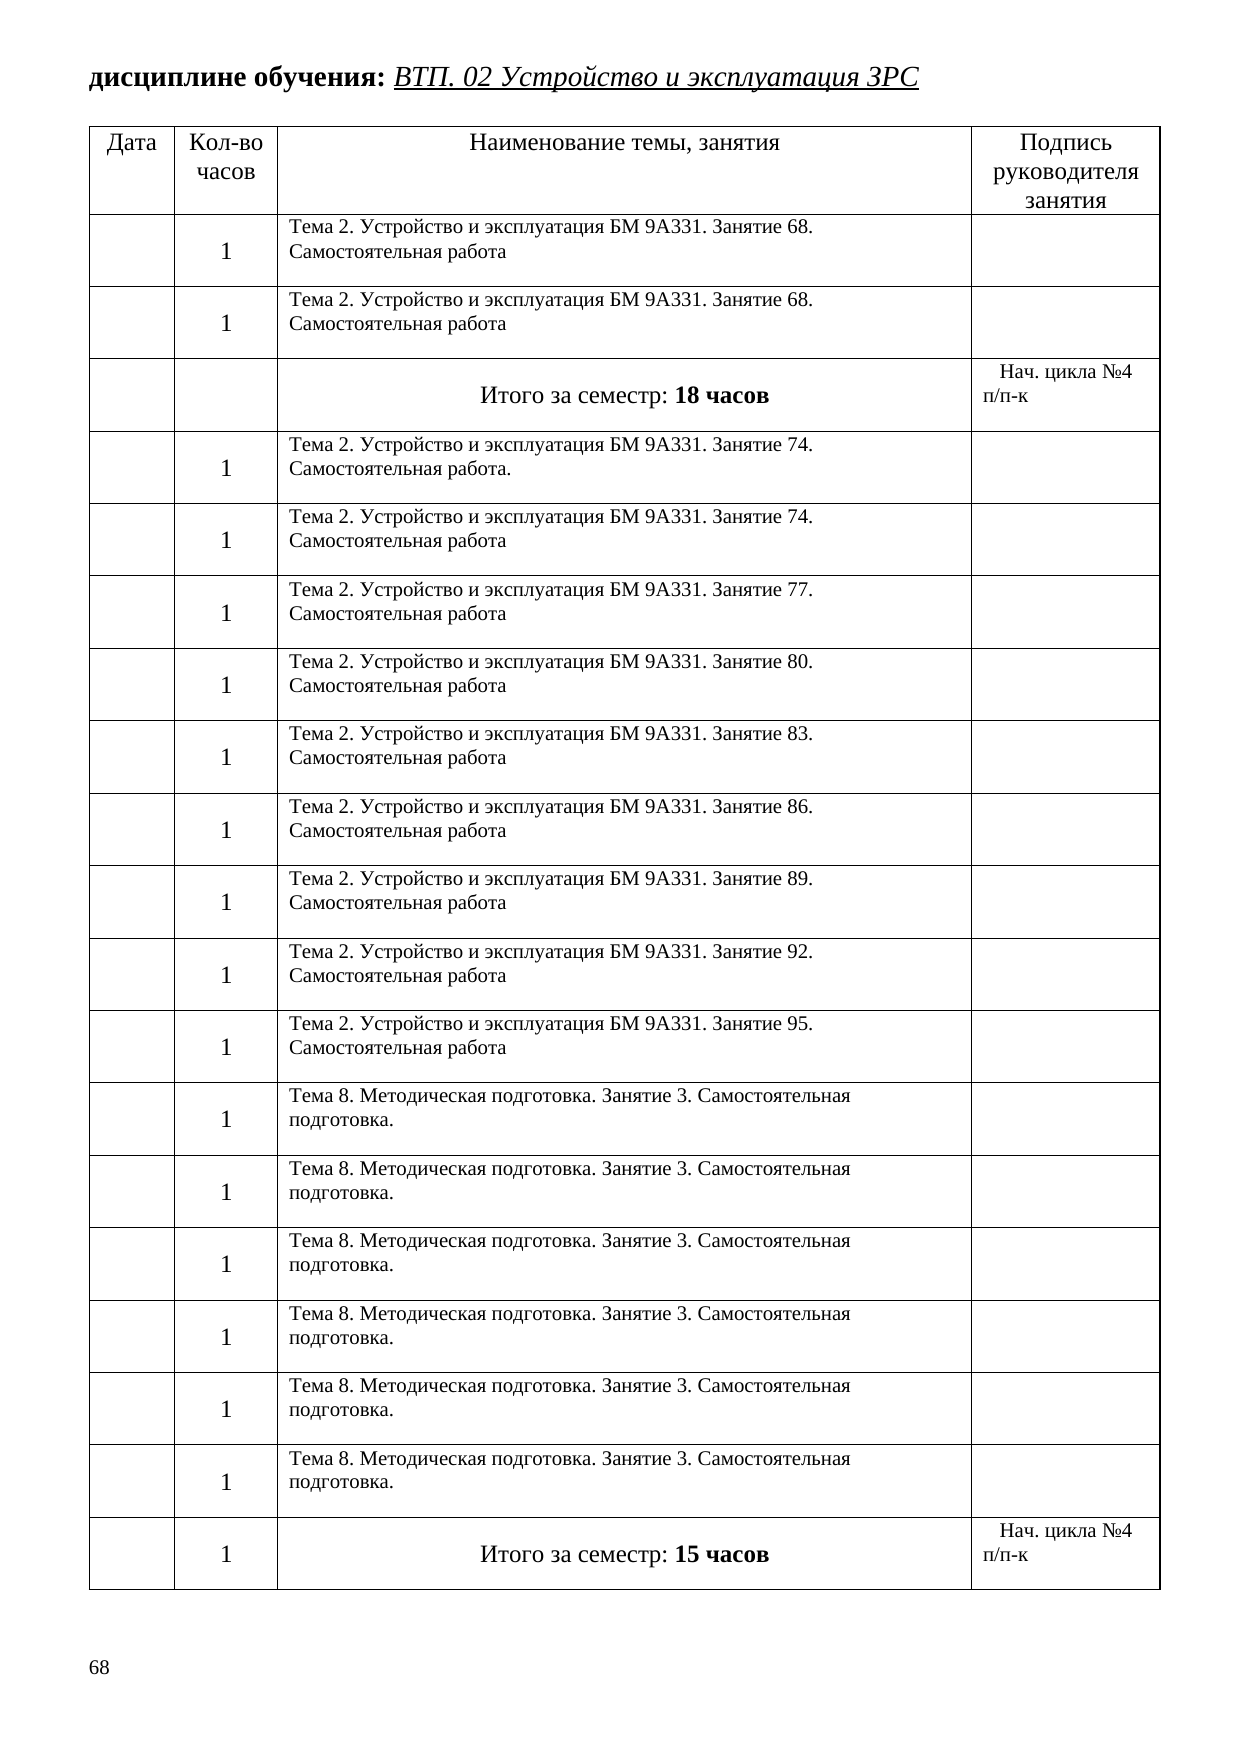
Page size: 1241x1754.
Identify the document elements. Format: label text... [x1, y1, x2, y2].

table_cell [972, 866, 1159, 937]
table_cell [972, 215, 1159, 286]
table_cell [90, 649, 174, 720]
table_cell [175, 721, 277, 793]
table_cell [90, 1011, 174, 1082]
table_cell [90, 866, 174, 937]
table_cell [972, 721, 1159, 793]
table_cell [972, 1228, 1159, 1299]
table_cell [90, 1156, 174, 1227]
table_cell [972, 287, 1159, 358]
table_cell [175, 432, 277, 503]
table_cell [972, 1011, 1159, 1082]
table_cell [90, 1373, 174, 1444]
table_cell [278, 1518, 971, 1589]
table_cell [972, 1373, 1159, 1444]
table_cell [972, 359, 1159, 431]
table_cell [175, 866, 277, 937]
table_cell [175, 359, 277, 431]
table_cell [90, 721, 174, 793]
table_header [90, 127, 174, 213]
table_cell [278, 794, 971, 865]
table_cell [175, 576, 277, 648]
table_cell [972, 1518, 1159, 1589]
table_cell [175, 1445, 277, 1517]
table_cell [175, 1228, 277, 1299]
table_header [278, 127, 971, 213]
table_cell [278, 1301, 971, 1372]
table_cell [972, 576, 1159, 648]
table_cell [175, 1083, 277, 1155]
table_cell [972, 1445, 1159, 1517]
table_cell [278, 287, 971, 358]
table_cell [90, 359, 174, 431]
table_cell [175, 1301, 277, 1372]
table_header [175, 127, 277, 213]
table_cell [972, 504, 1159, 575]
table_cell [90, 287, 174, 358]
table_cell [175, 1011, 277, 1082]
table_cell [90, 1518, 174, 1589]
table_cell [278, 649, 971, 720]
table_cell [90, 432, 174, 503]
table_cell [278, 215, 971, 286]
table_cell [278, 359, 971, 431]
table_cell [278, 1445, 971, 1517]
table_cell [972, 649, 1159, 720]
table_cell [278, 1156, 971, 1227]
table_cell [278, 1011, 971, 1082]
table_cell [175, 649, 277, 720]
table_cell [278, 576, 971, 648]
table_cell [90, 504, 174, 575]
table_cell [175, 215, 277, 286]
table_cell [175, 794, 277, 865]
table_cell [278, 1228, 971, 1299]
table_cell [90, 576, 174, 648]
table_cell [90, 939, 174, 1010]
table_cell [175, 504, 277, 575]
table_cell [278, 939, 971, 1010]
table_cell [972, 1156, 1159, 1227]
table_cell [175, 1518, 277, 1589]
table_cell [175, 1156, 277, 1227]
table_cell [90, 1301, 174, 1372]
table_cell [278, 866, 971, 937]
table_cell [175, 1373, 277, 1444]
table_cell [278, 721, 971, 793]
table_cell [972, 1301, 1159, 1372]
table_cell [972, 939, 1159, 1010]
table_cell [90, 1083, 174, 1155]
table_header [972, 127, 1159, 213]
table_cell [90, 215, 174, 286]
text дисциплине обучения: ВТП. 02 Устройство и эксплуатация ЗРС [89, 59, 1137, 93]
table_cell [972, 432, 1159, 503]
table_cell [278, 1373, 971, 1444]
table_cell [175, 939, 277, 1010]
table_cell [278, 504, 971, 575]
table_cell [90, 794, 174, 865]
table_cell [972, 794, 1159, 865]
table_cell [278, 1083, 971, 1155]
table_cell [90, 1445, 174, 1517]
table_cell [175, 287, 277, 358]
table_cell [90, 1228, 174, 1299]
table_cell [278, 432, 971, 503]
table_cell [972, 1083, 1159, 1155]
